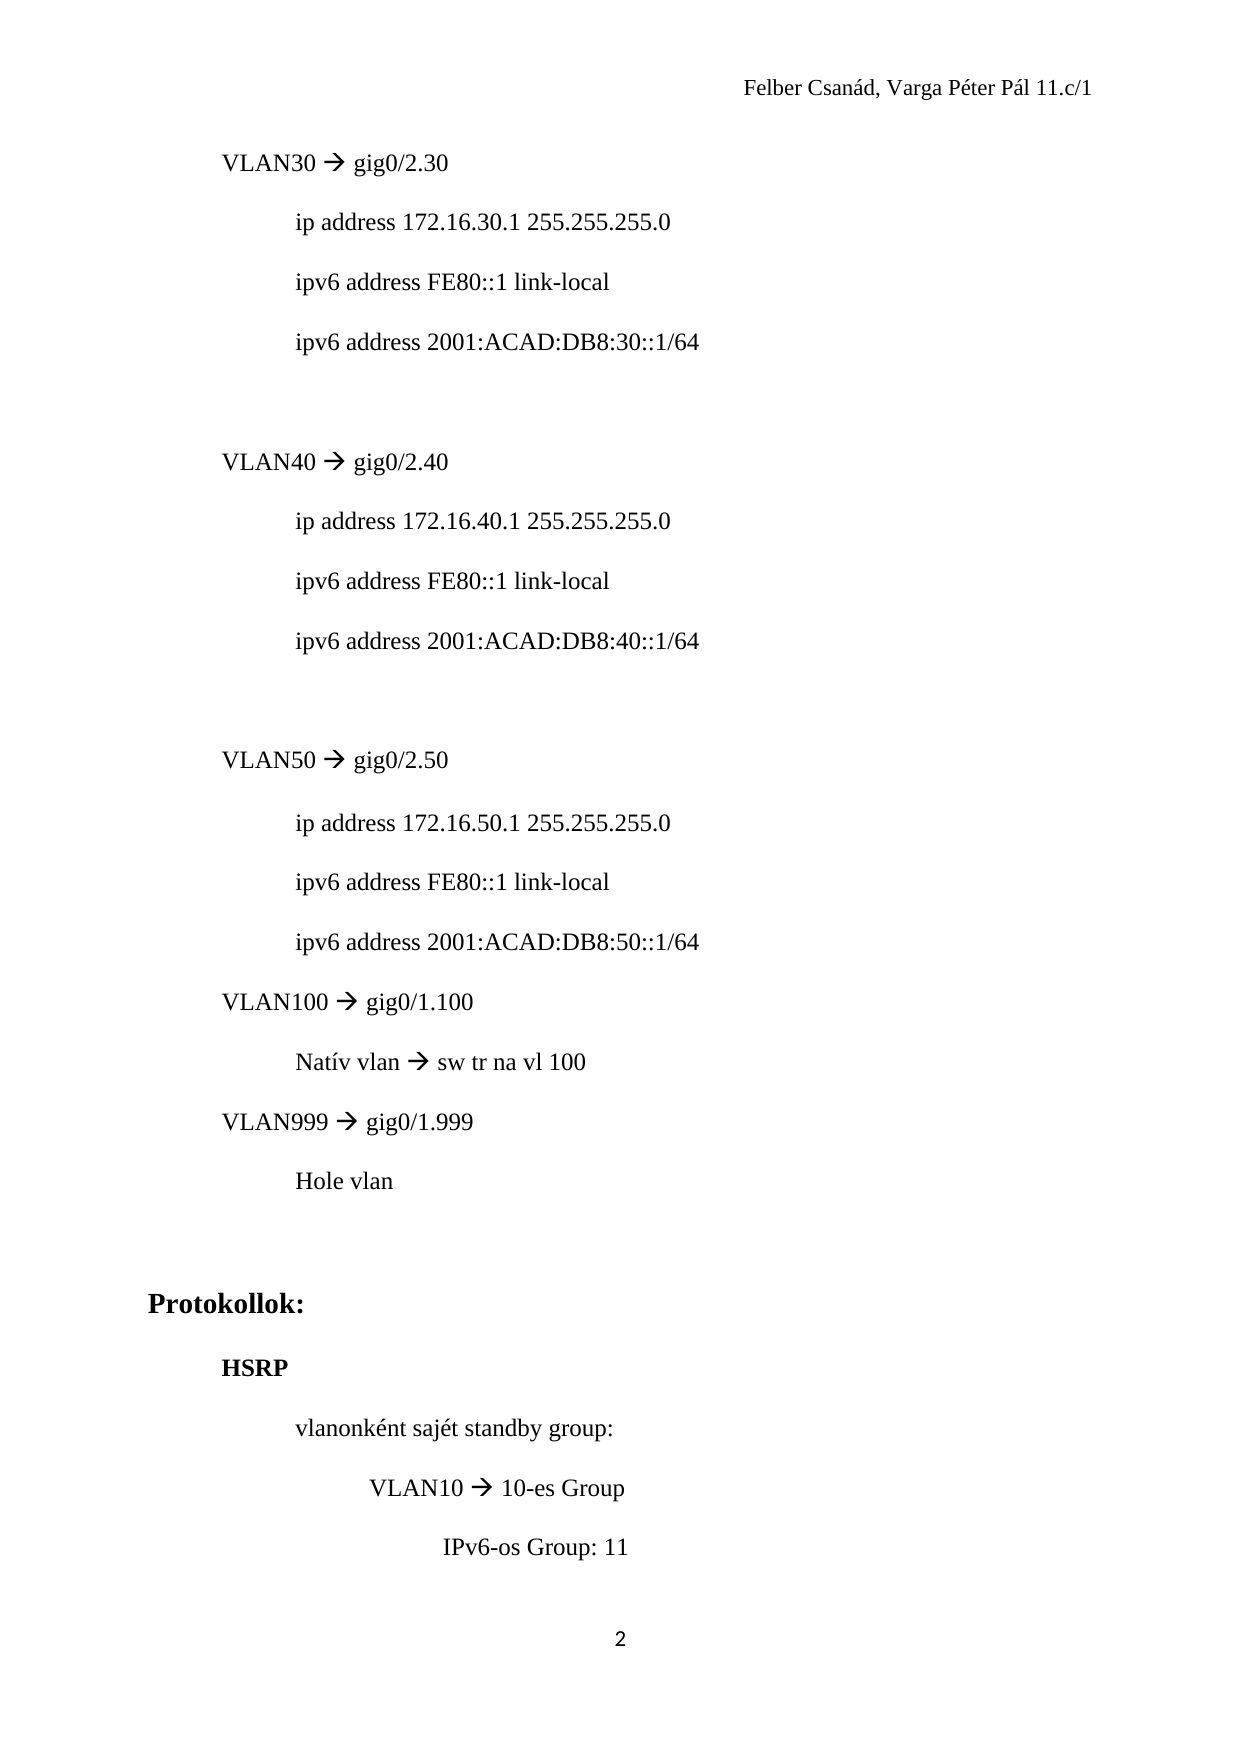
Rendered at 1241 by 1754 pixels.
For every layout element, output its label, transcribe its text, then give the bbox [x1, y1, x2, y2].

text IPv6-os Group: 11 [148, 1532, 1093, 1561]
text VLAN30 gig0/2.30 [148, 148, 1093, 176]
text vlanonként sajét standby group: [148, 1413, 1093, 1442]
text ipv6 address 2001:ACAD:DB8:30::1/64 [148, 327, 1093, 356]
text ipv6 address FE80::1 link-local [221, 267, 1093, 296]
text ip address 172.16.40.1 255.255.255.0 [148, 506, 1093, 535]
text VLAN10 10-es Group [148, 1473, 1093, 1501]
text Hole vlan [148, 1166, 1093, 1195]
text ip address 172.16.50.1 255.255.255.0 [148, 808, 1093, 836]
text ipv6 address FE80::1 link-local [148, 867, 1093, 896]
text VLAN40 gig0/2.40 [148, 447, 1093, 475]
text VLAN100 gig0/1.100 [148, 987, 1093, 1016]
text VLAN999 gig0/1.999 [148, 1107, 1093, 1135]
text VLAN50 gig0/2.50 [148, 746, 1093, 774]
text Protokollok: [148, 1286, 1093, 1319]
text ipv6 address 2001:ACAD:DB8:50::1/64 [148, 927, 1093, 956]
text Natív vlan sw tr na vl 100 [148, 1047, 1093, 1076]
text ipv6 address 2001:ACAD:DB8:40::1/64 [221, 626, 1093, 655]
text ipv6 address FE80::1 link-local [148, 566, 1093, 595]
text ip address 172.16.30.1 255.255.255.0 [148, 207, 1093, 236]
text HSRP [148, 1353, 1093, 1382]
